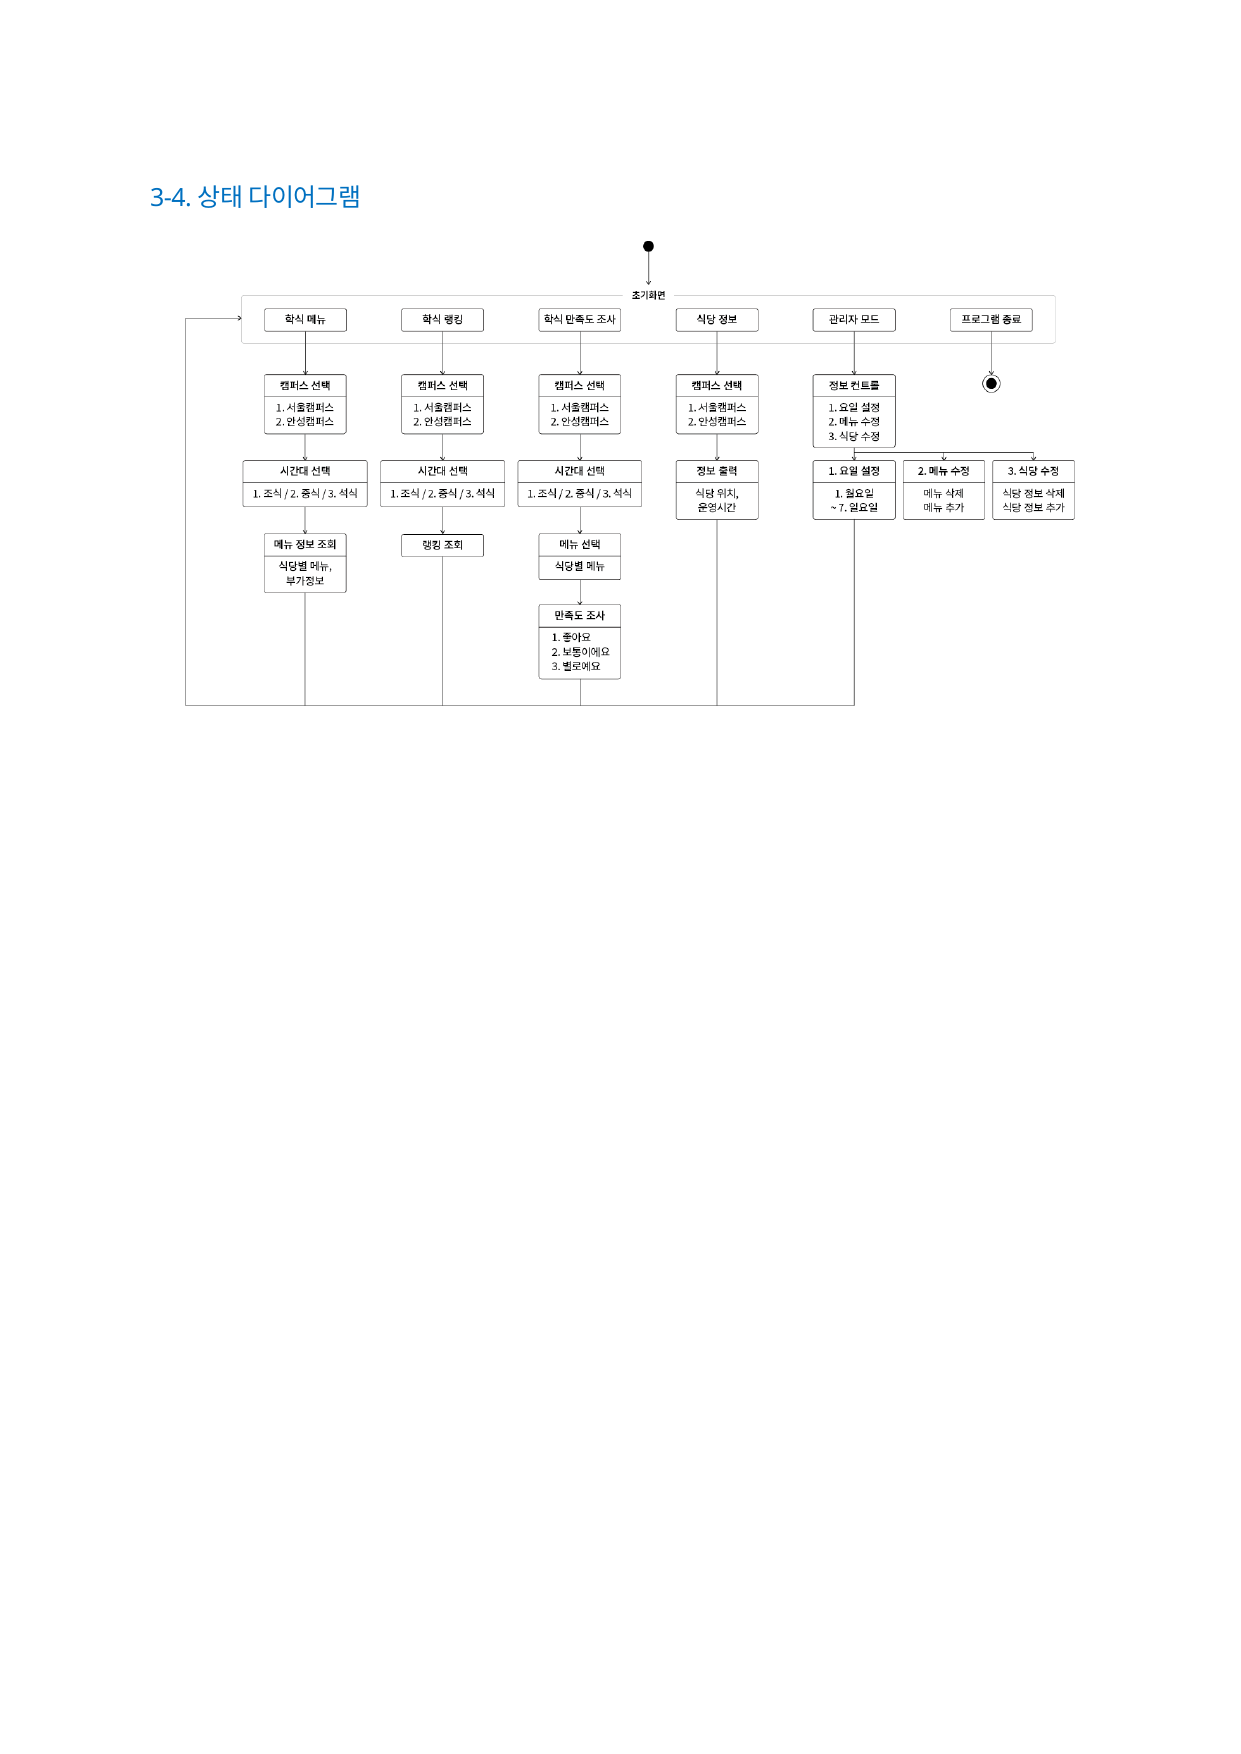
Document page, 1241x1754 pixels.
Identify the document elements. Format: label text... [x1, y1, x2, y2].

picture [150, 231, 1091, 748]
subtitle 3-4. 상태 다이어그램 [150, 177, 1090, 213]
